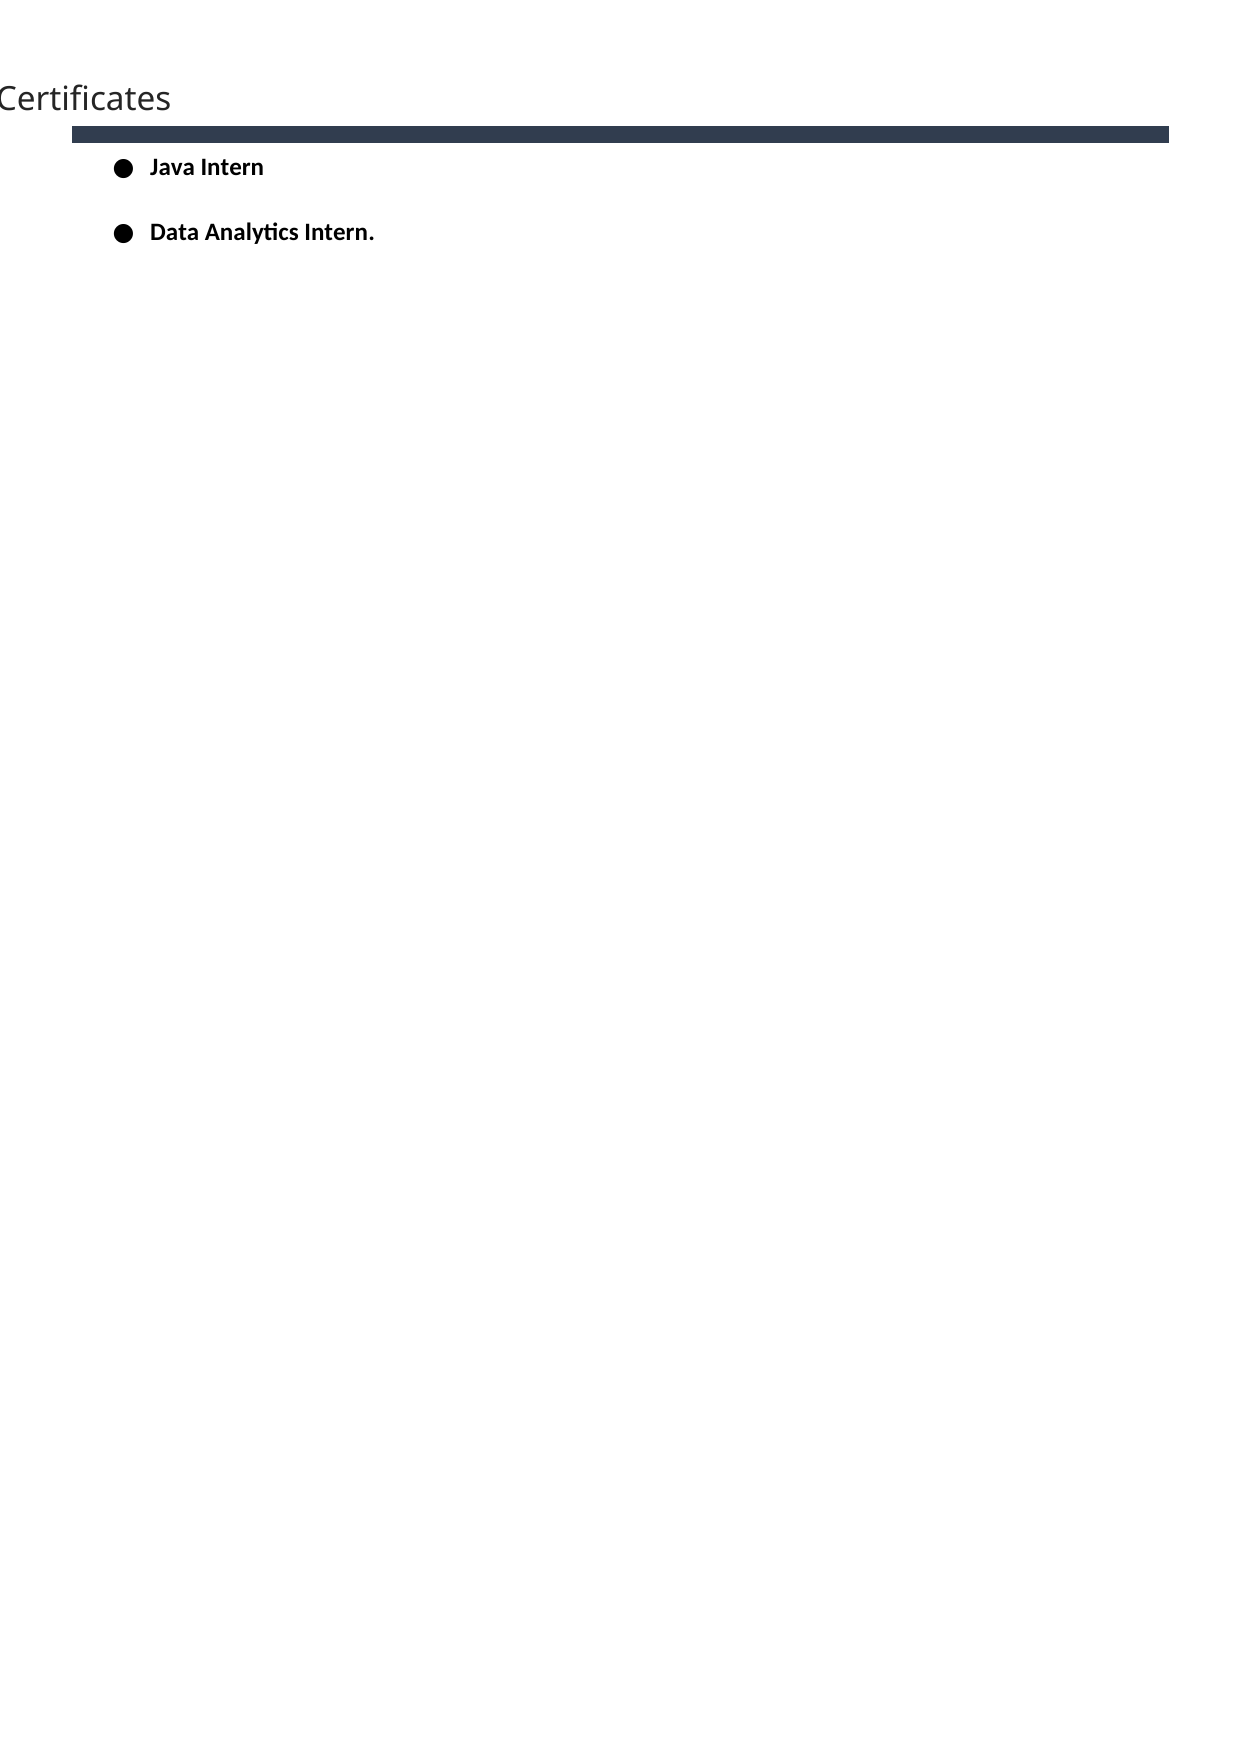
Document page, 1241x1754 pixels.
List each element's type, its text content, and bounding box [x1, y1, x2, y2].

list Data Analytics Intern. [112, 203, 1151, 254]
list Java Intern [112, 143, 1151, 189]
subtitle Certificates [0, 75, 1151, 120]
